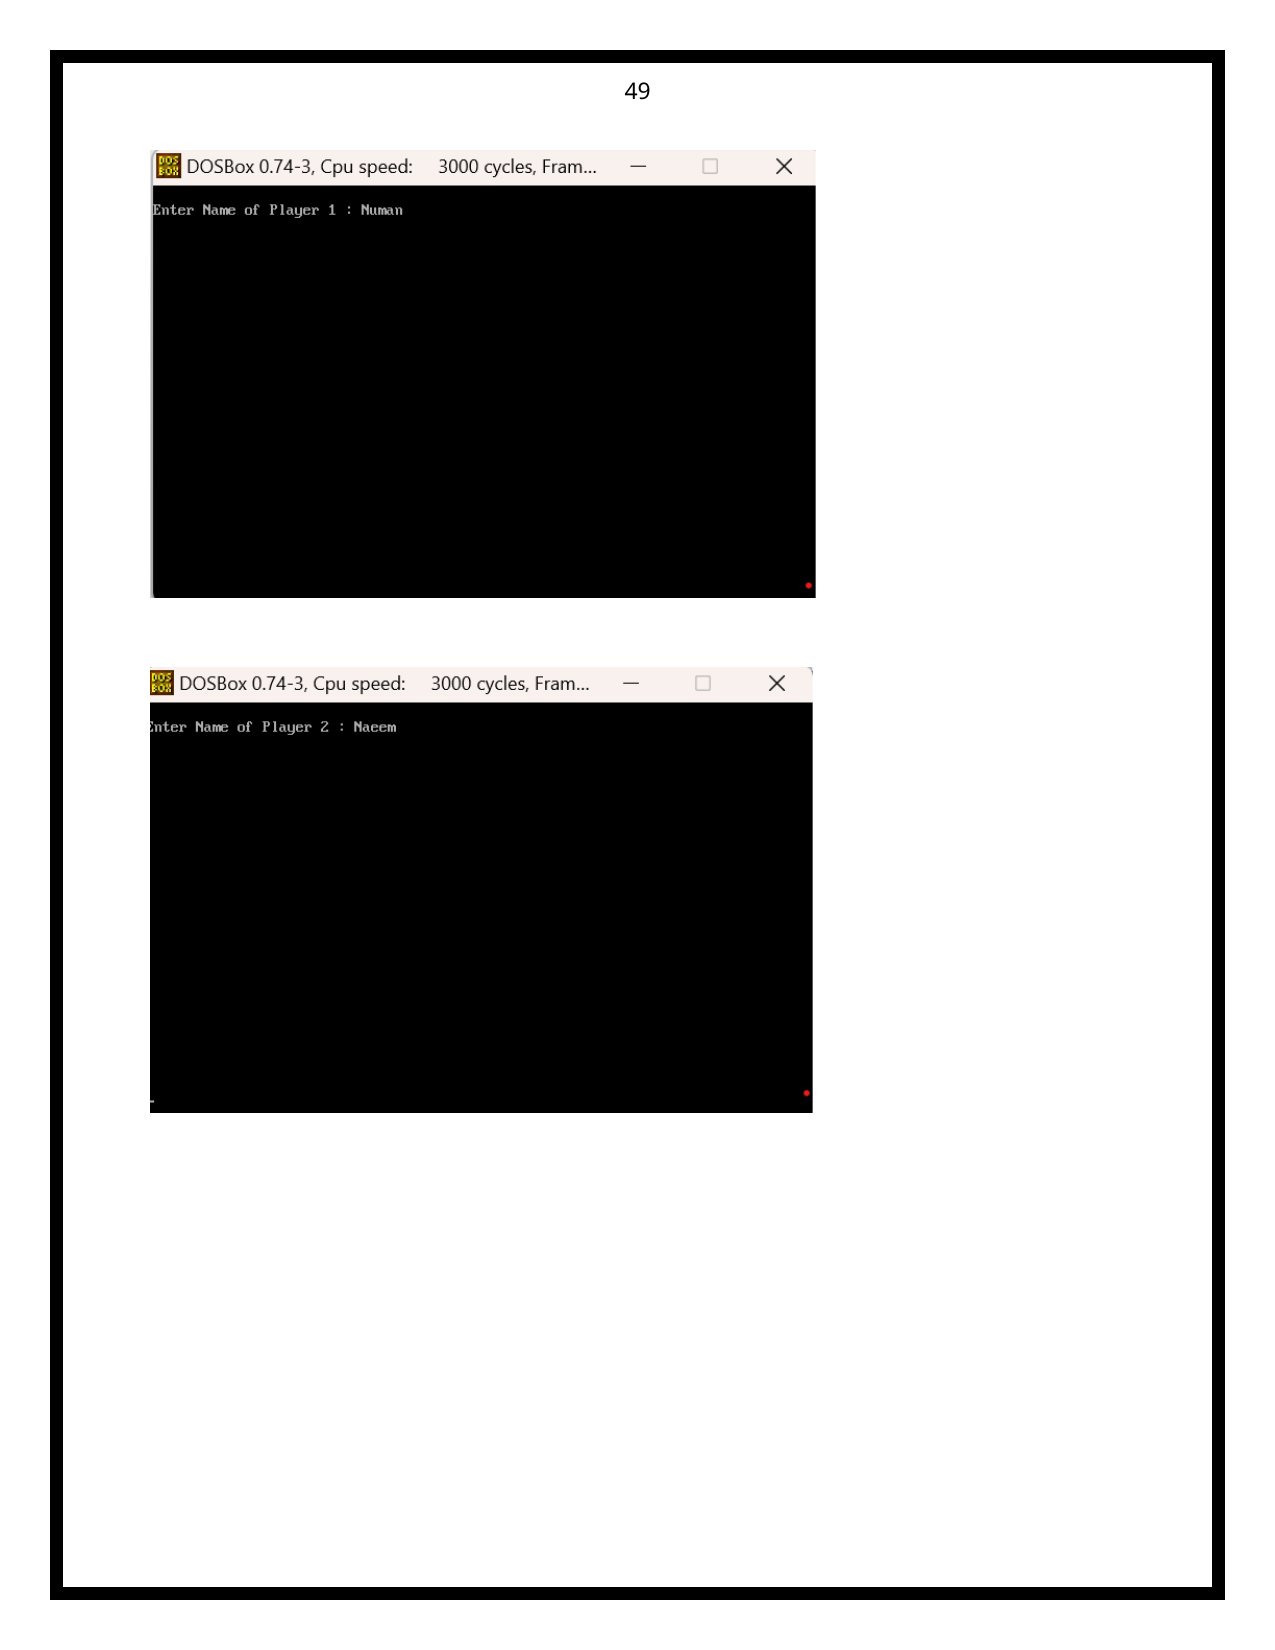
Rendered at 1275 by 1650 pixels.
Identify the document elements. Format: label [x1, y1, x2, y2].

picture [150, 150, 816, 598]
picture [150, 667, 813, 1113]
